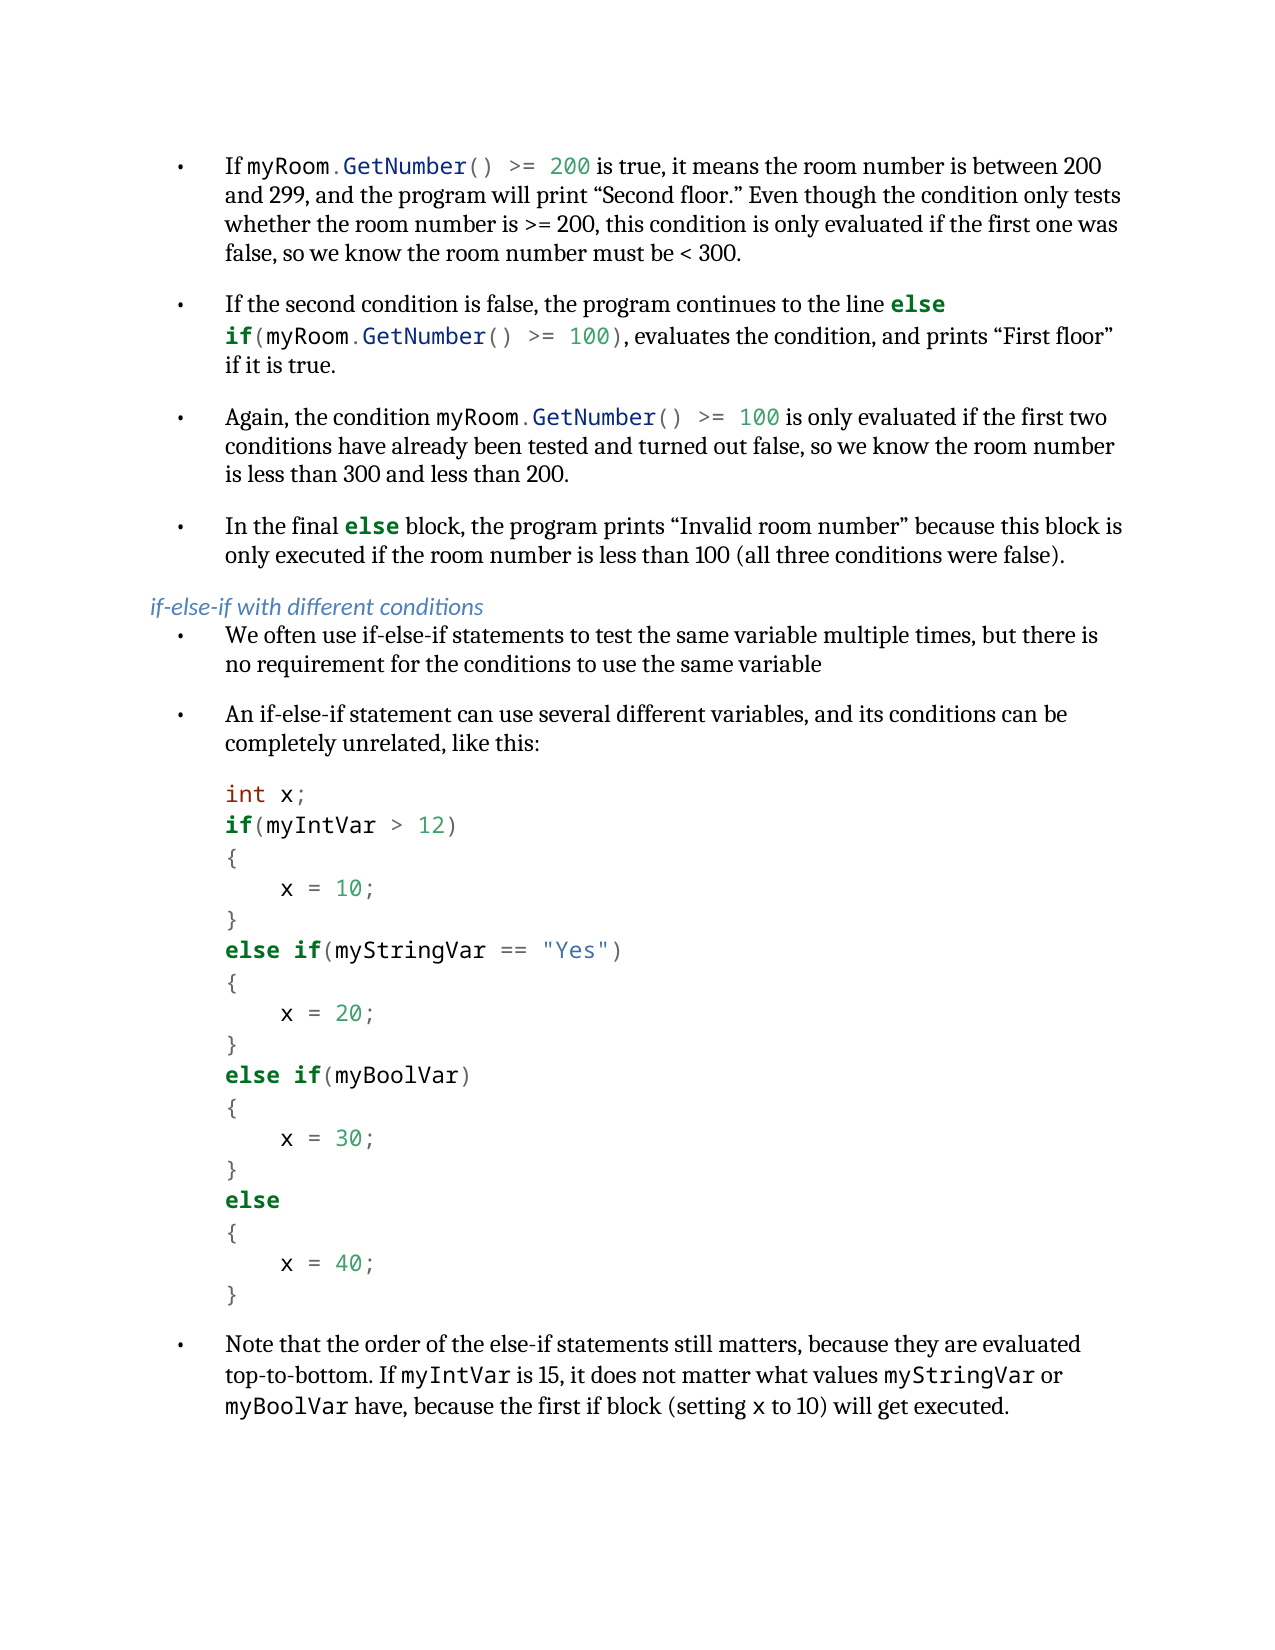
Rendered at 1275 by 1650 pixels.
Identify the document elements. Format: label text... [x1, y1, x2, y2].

list Note that the order of the else-if statements still matters, because they are evaluated top-to-bottom. If myIntVar is 15, it does not matter what values myStringVar or myBoolVar have, because the first if block (setting x to 10) will get executed. [175, 1330, 1125, 1421]
list If myRoom.GetNumber() >= 200 is true, it means the room number is between 200 and 299, and the program will print “Second floor.” Even though the condition only tests whether the room number is >= 200, this condition is only evaluated if the first one was false, so we know the room number must be < 300. [175, 150, 1125, 267]
list Again, the condition myRoom.GetNumber() >= 100 is only evaluated if the first two conditions have already been tested and turned out false, so we know the room number is less than 300 and less than 200. [175, 400, 1125, 489]
list We often use if-else-if statements to test the same variable multiple times, but there is no requirement for the conditions to use the same variable [175, 621, 1125, 679]
list An if-else-if statement can use several different variables, and its conditions can be completely unrelated, like this: [175, 700, 1125, 757]
list int x; if(myIntVar > 12) { x = 10; } else if(myStringVar == "Yes") { x = 20; } else if(myBoolVar) { x = 30; } else { x = 40; } [175, 778, 1125, 1309]
list If the second condition is false, the program continues to the line else if(myRoom.GetNumber() >= 100), evaluates the condition, and prints “First floor” if it is true. [175, 288, 1125, 379]
list In the final else block, the program prints “Invalid room number” because this block is only executed if the room number is less than 100 (all three conditions were false). [175, 510, 1125, 570]
subtitle if-else-if with different conditions [150, 591, 1125, 621]
